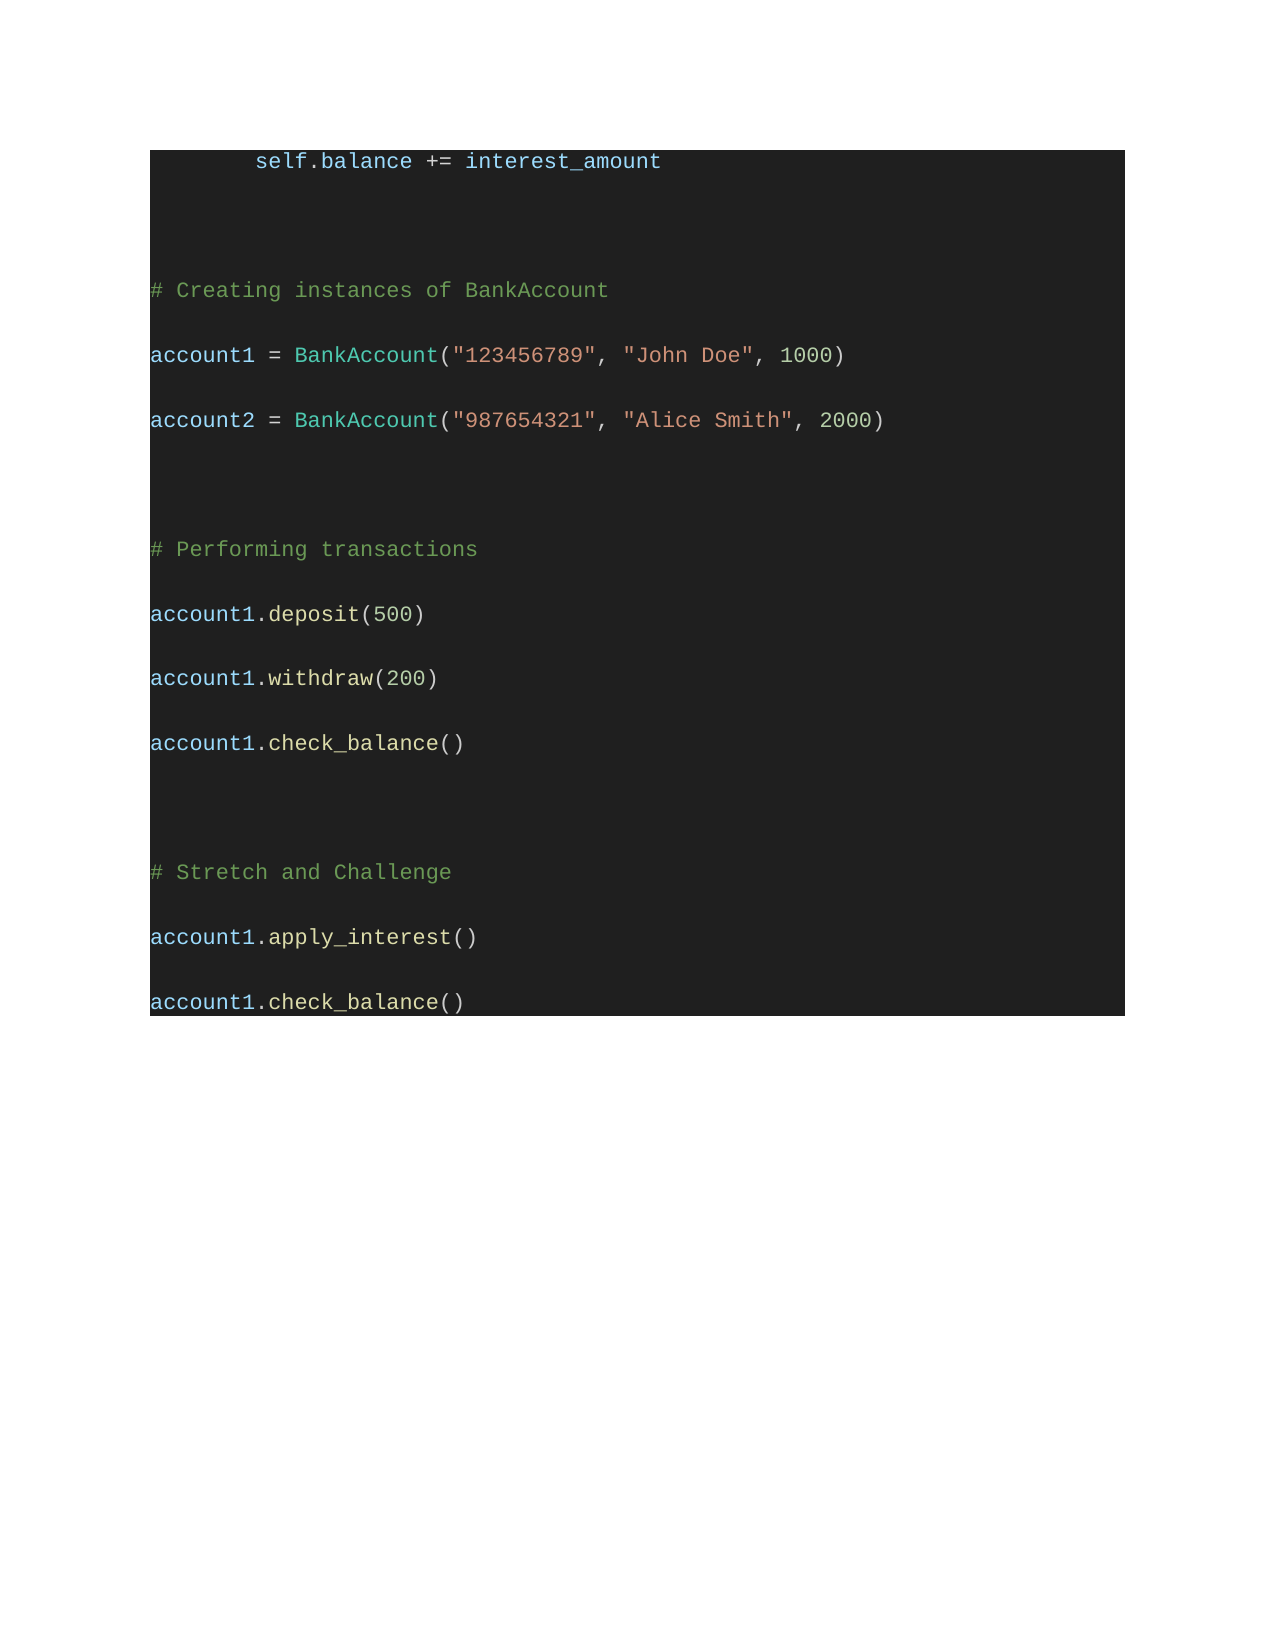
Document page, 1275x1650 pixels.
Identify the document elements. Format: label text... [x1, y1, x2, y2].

text self.balance += interest_amount [150, 150, 1125, 175]
text account2 = BankAccount("987654321", "Alice Smith", 2000) [150, 409, 1125, 433]
text # Performing transactions [150, 538, 1125, 563]
text # Creating instances of BankAccount [150, 279, 1125, 304]
text account1.withdraw(200) [150, 667, 1125, 692]
text account1.check_balance() [150, 732, 1125, 757]
text account1.check_balance() [150, 991, 1125, 1016]
text account1.deposit(500) [150, 603, 1125, 628]
text account1.apply_interest() [150, 926, 1125, 951]
text # Stretch and Challenge [150, 862, 1125, 886]
text account1 = BankAccount("123456789", "John Doe", 1000) [150, 344, 1125, 369]
